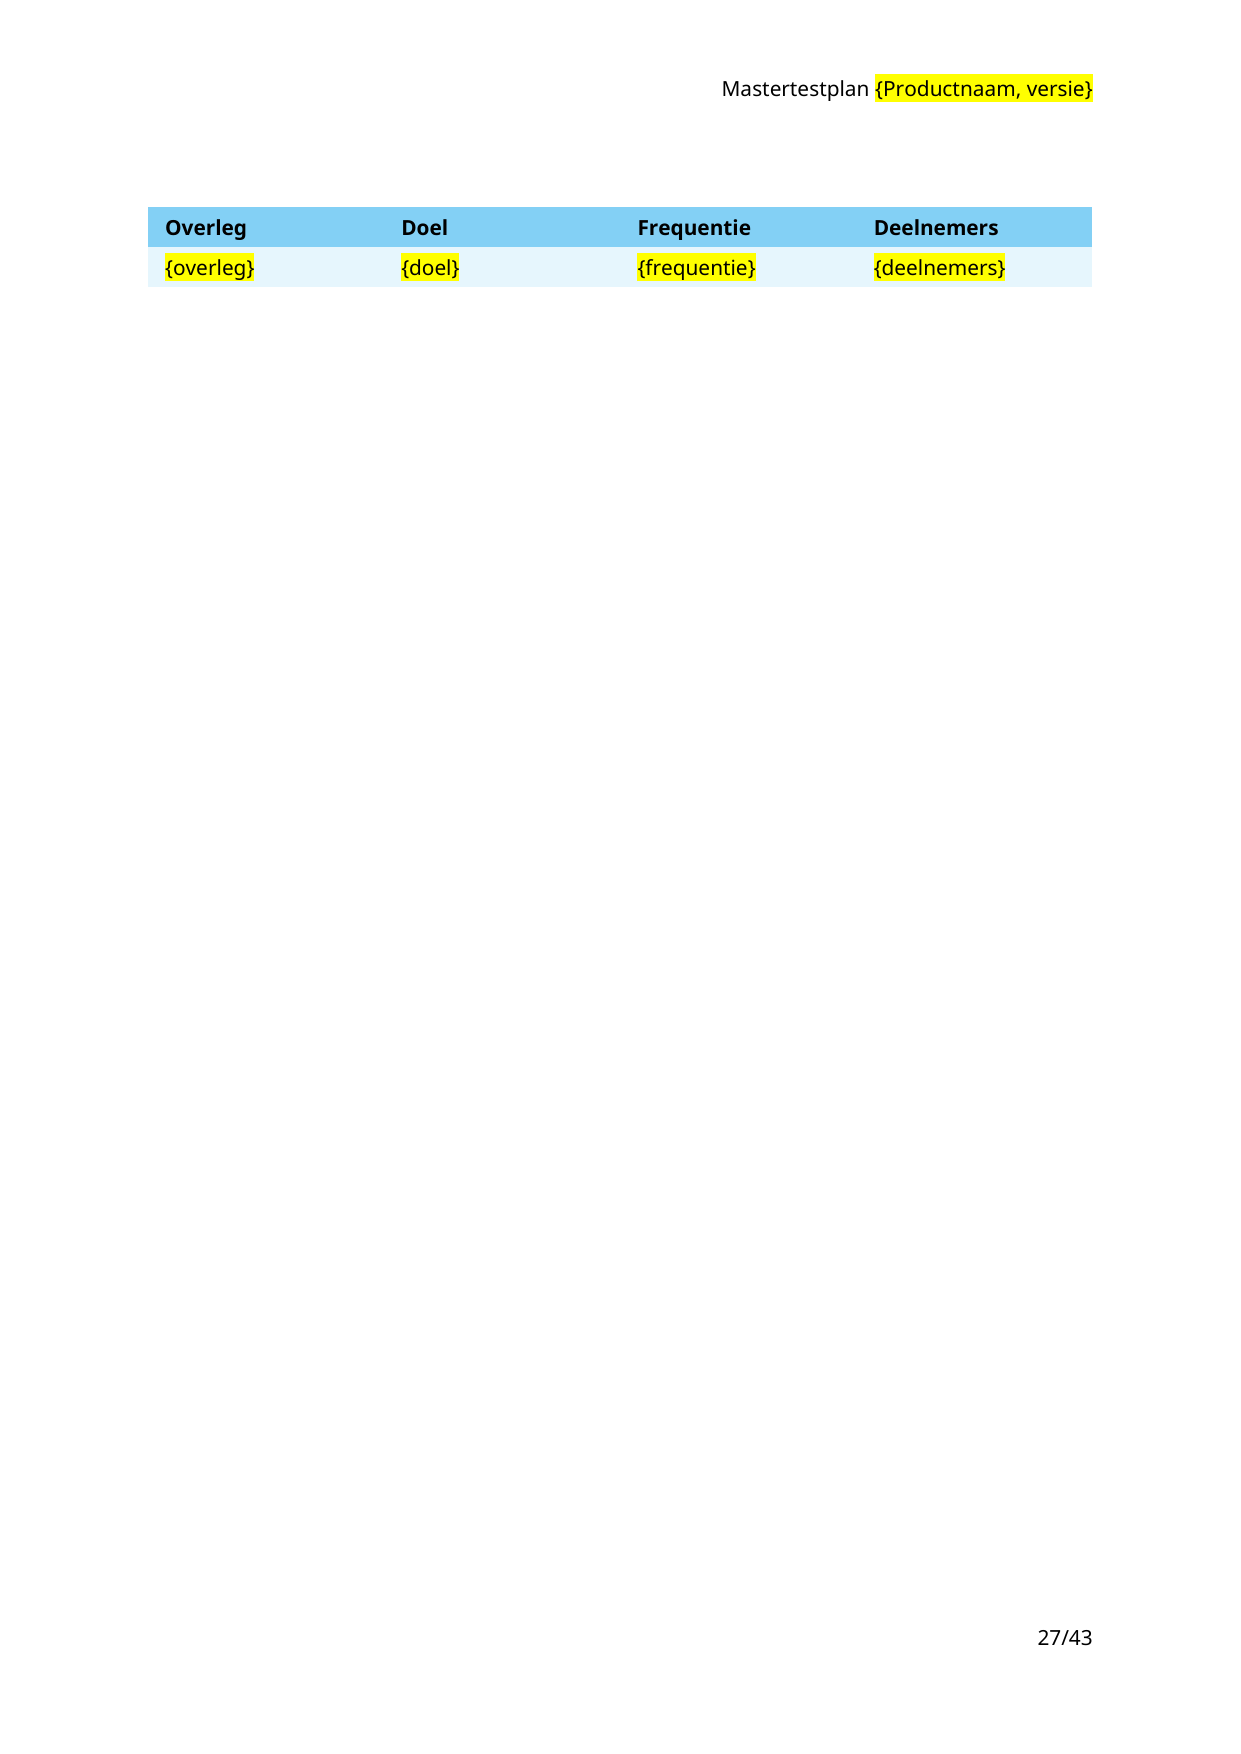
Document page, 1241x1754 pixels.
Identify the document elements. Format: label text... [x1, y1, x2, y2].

table_header Doel [384, 207, 620, 247]
table_cell {overleg} [148, 247, 384, 287]
table_header Deelnemers [856, 207, 1092, 247]
table_cell {deelnemers} [856, 247, 1092, 287]
table_header Frequentie [620, 207, 856, 247]
table_cell {doel} [384, 247, 620, 287]
table_header Overleg [148, 207, 384, 247]
table_cell {frequentie} [620, 247, 856, 287]
